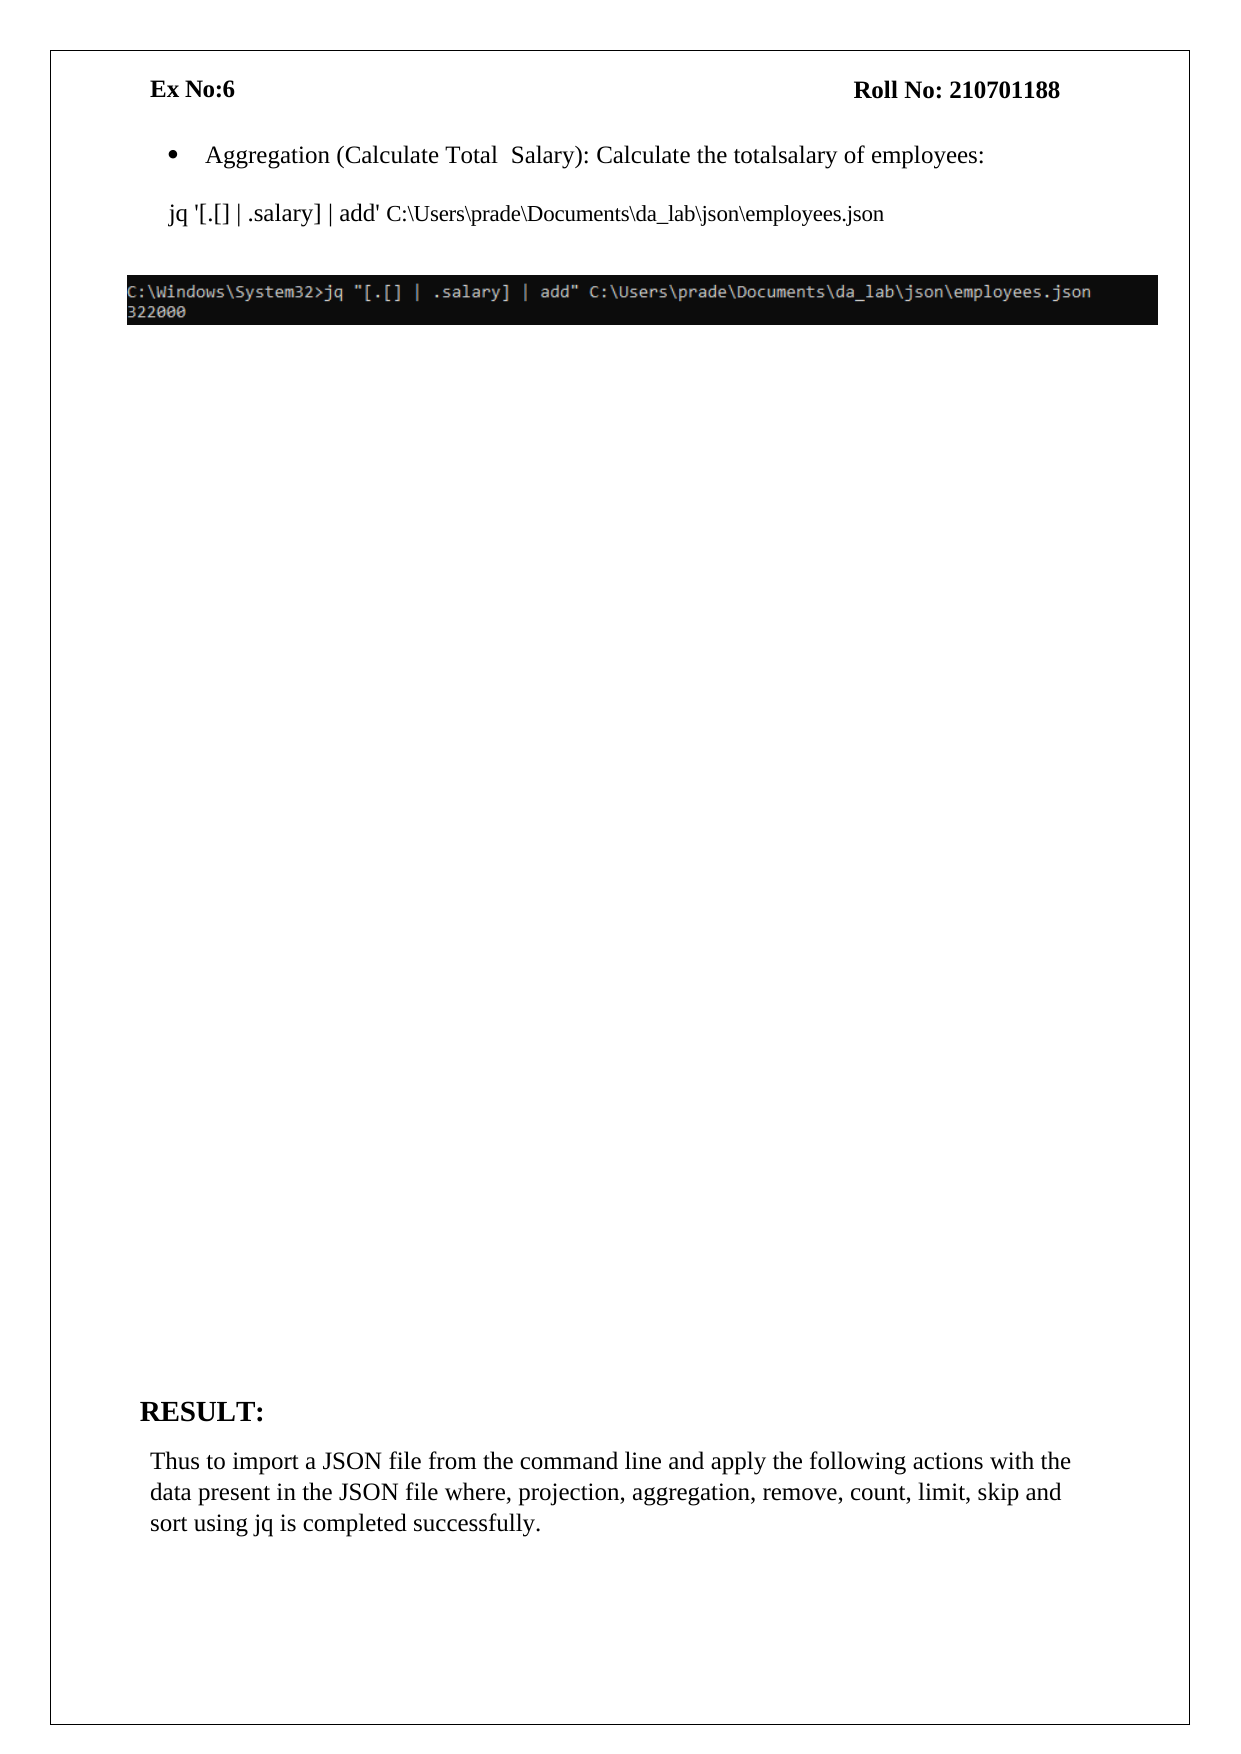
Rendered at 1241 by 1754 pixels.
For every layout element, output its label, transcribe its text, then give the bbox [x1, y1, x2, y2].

list Aggregation (Calculate Total Salary): Calculate the totalsalary of employees: [168, 141, 1049, 169]
text RESULT: [139, 1394, 1138, 1427]
picture [127, 275, 1158, 325]
text Thus to import a JSON file from the command line and apply the following actions with the data present in the JSON file where, projection, aggregation, remove, count, limit, skip and sort using jq is completed successfully. [150, 1446, 1096, 1537]
list jq '[.[] | .salary] | add' C:\Users\prade\Documents\da_lab\json\employees.json [168, 198, 1049, 227]
